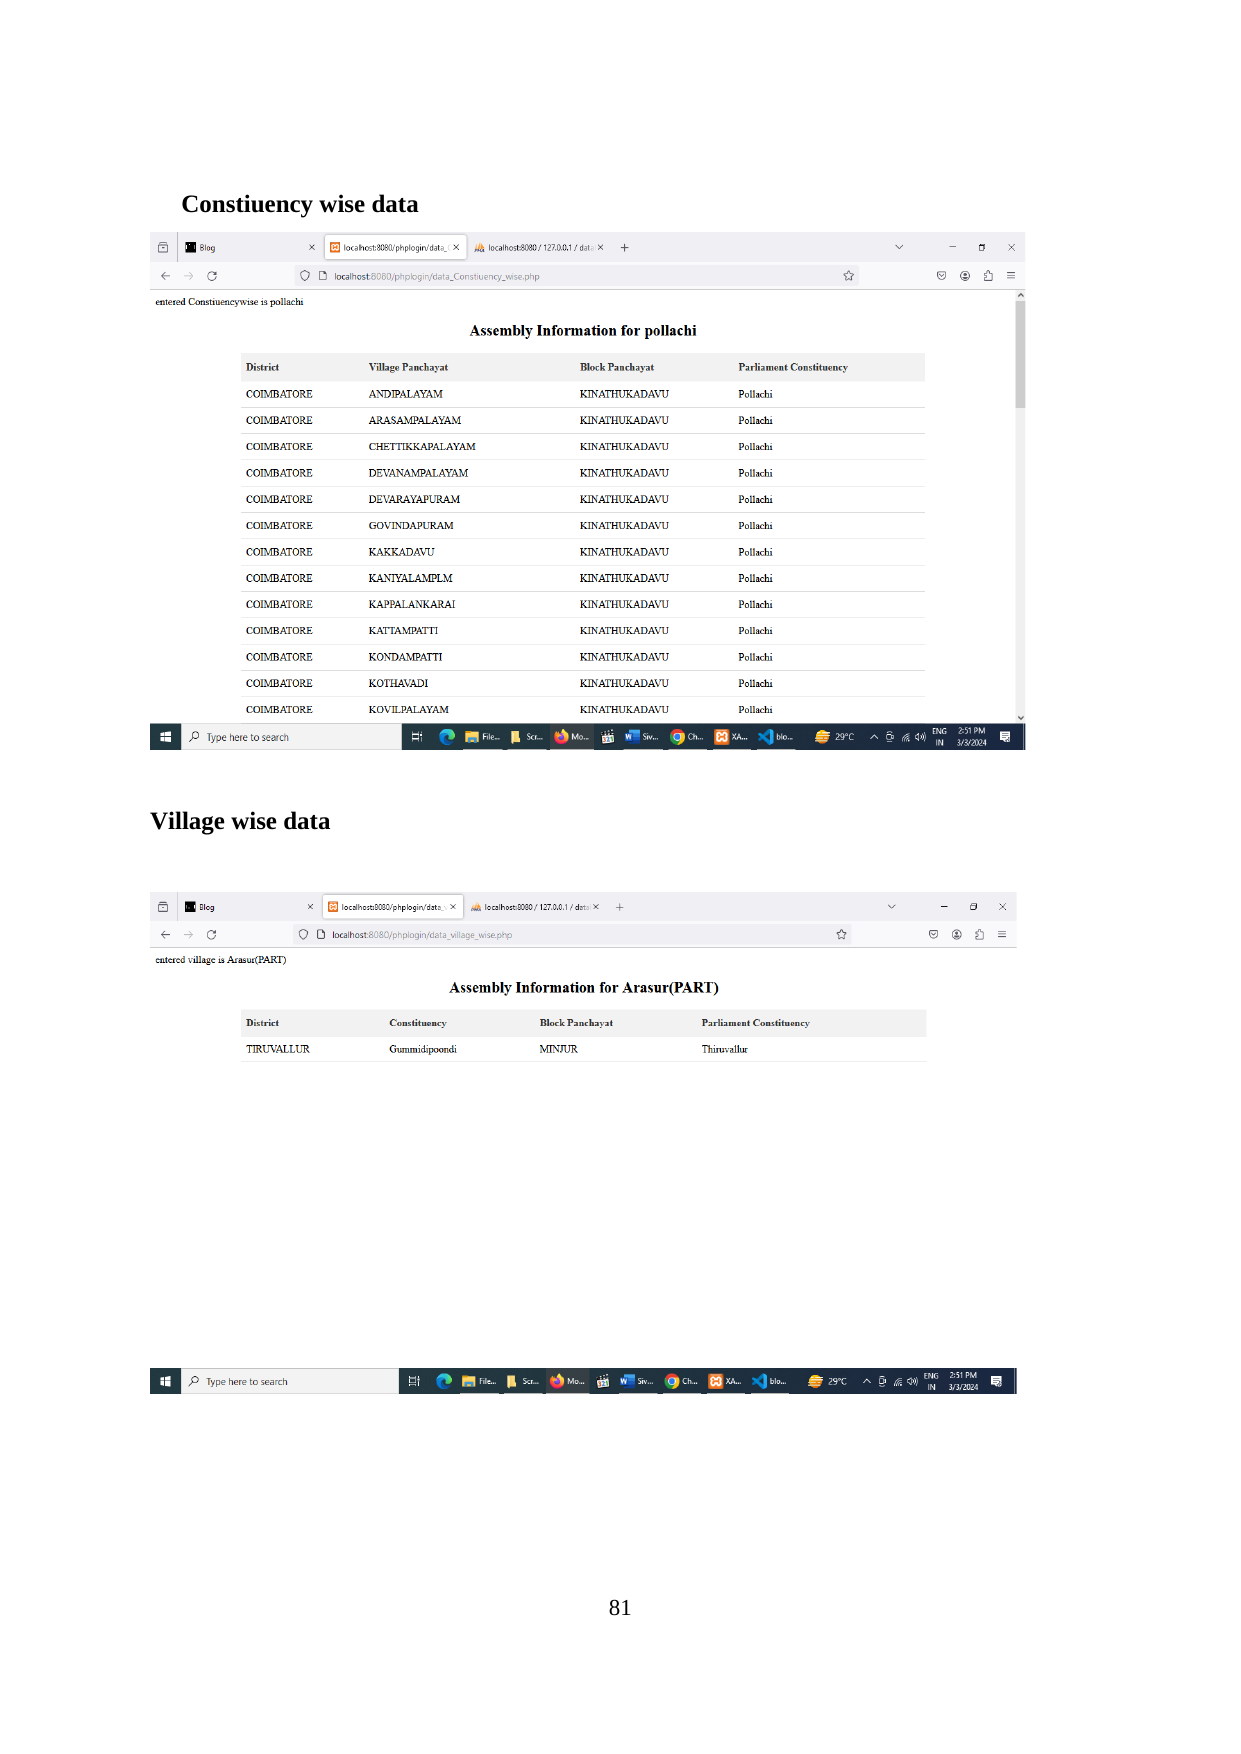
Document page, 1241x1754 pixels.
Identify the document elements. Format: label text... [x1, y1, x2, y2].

picture [150, 232, 1026, 750]
text Village wise data [150, 806, 1090, 835]
text Constiuency wise data [150, 189, 1090, 218]
picture [150, 892, 1017, 1394]
